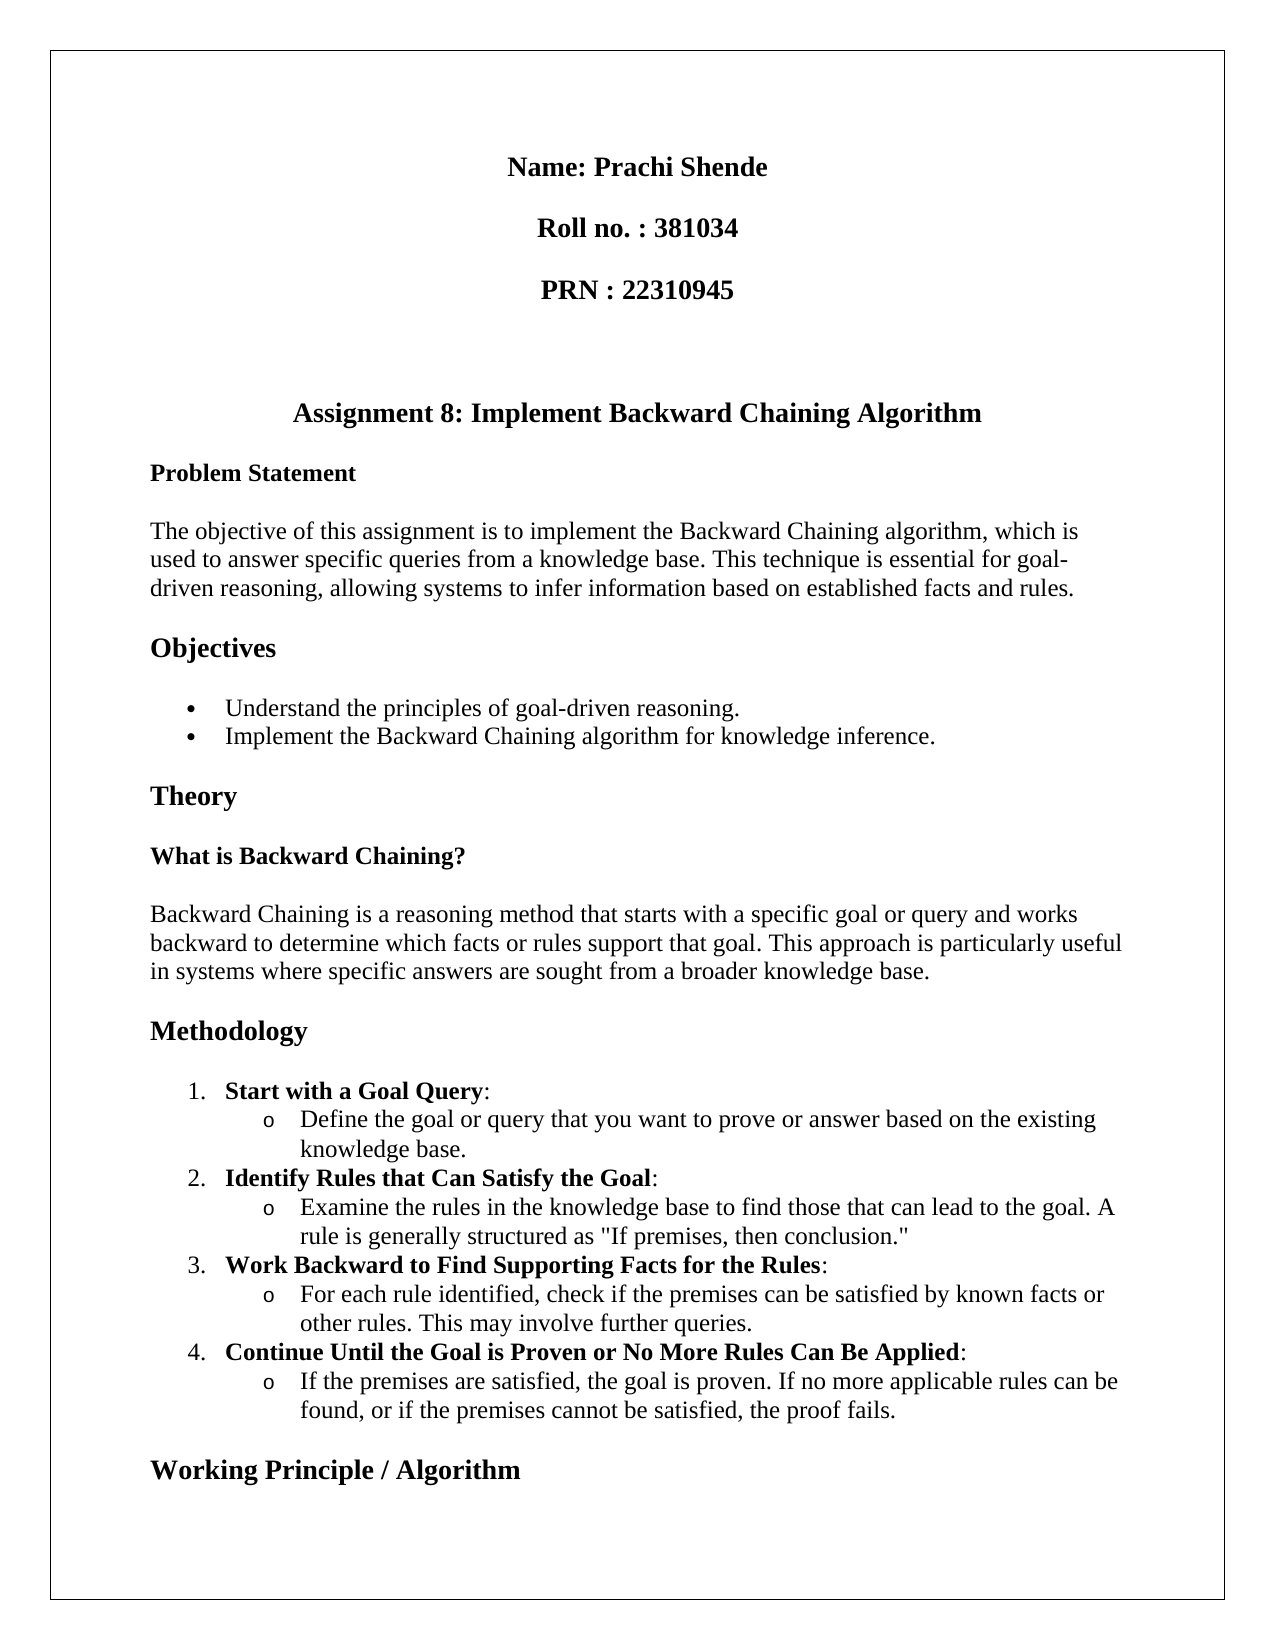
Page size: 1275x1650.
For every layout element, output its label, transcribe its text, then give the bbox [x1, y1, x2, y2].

text Assignment 8: Implement Backward Chaining Algorithm [150, 396, 1125, 429]
list Identify Rules that Can Satisfy the Goal: [187, 1163, 1125, 1192]
text Backward Chaining is a reasoning method that starts with a specific goal or query and works backward to determine which facts or rules support that goal. This approach is particularly useful in systems where specific answers are sought from a broader knowledge base. [150, 899, 1125, 985]
text Name: Prachi Shende [150, 150, 1125, 182]
list Understand the principles of goal-driven reasoning. [187, 693, 1125, 721]
text Roll no. : 381034 [150, 212, 1125, 244]
list For each rule identified, check if the premises can be satisfied by known facts or other rules. This may involve further queries. [262, 1279, 1125, 1337]
list Start with a Goal Query: [187, 1076, 1125, 1104]
list If the premises are satisfied, the goal is proven. If no more applicable rules can be found, or if the premises cannot be satisfied, the proof fails. [262, 1366, 1125, 1424]
text Theory [150, 779, 1125, 812]
list Implement the Backward Chaining algorithm for knowledge inference. [187, 721, 1125, 750]
list Examine the rules in the knowledge base to find those that can lead to the goal. A rule is generally structured as "If premises, then conclusion." [262, 1192, 1125, 1250]
list Define the goal or query that you want to prove or answer based on the existing knowledge base. [262, 1104, 1125, 1163]
list Continue Until the Goal is Proven or No More Rules Can Be Applied: [187, 1337, 1125, 1366]
text The objective of this assignment is to implement the Backward Chaining algorithm, which is used to answer specific queries from a knowledge base. This technique is essential for goal-driven reasoning, allowing systems to infer information based on established facts and rules. [150, 516, 1125, 602]
text PRN : 22310945 [150, 273, 1125, 306]
text Working Principle / Algorithm [150, 1453, 1125, 1486]
text Objectives [150, 631, 1125, 663]
list Work Backward to Find Supporting Facts for the Rules: [187, 1250, 1125, 1279]
text What is Backward Chaining? [150, 841, 1125, 870]
text Problem Statement [150, 458, 1125, 487]
text Methodology [150, 1014, 1125, 1047]
